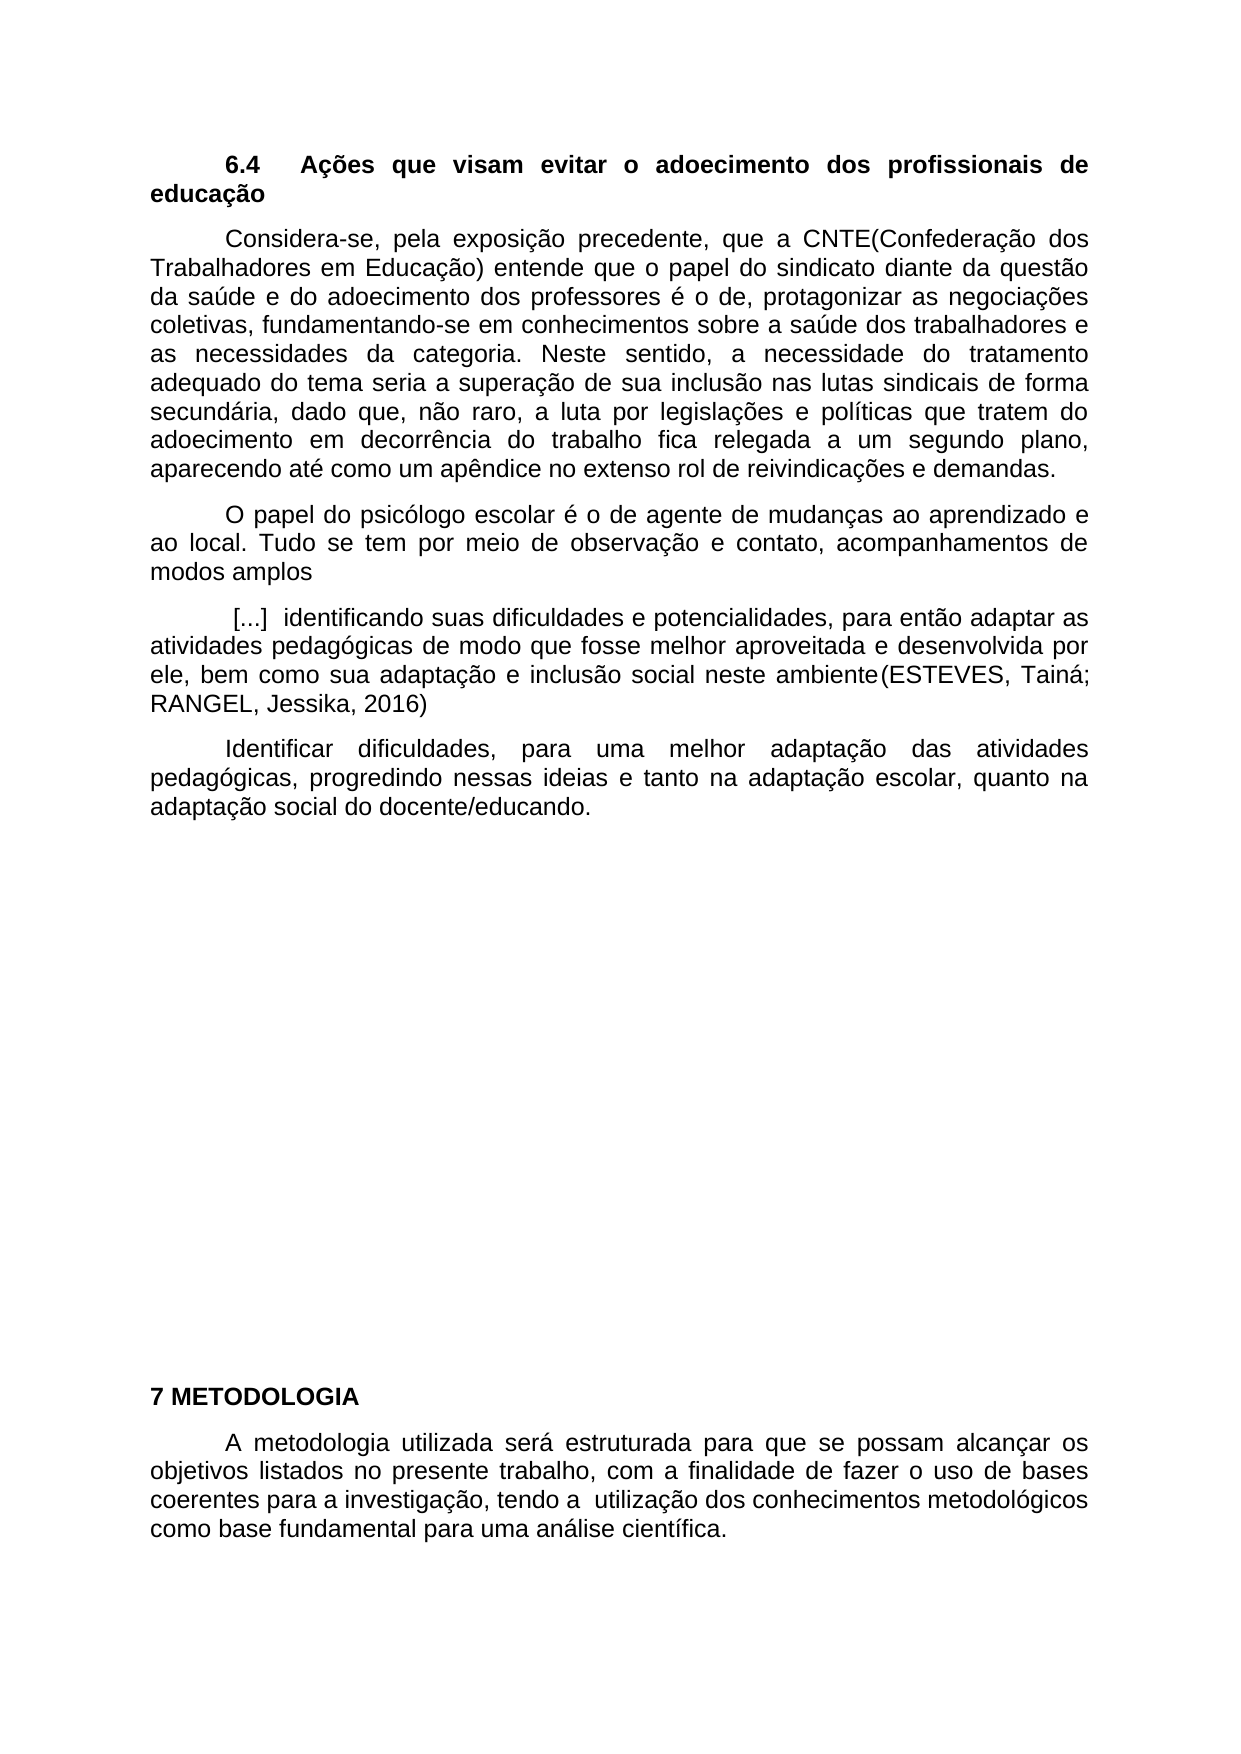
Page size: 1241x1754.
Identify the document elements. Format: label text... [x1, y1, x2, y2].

text A metodologia utilizada será estruturada para que se possam alcançar os objetivos listados no presente trabalho, com a finalidade de fazer o uso de bases coerentes para a investigação, tendo a utilização dos conhecimentos metodológicos como base fundamental para uma análise científica. [150, 1427, 1090, 1542]
text [...] identificando suas dificuldades e potencialidades, para então adaptar as atividades pedagógicas de modo que fosse melhor aproveitada e desenvolvida por ele, bem como sua adaptação e inclusão social neste ambiente(ESTEVES, Tainá; RANGEL, Jessika, 2016) [150, 602, 1090, 631]
text 6.4 Ações que visam evitar o adoecimento dos profissionais de educação [150, 150, 1090, 207]
text 7 METODOLOGIA [150, 1382, 1090, 1411]
text O papel do psicólogo escolar é o de agente de mudanças ao aprendizado e ao local. Tudo se tem por meio de observação e contato, acompanhamentos de modos amplos [150, 499, 1090, 586]
text [...] identificando suas dificuldades e potencialidades, para então adaptar as atividades pedagógicas de modo que fosse melhor aproveitada e desenvolvida por ele, bem como sua adaptação e inclusão social neste ambiente(ESTEVES, Tainá; RANGEL, Jessika, 2016) [150, 660, 1090, 717]
text Identificar dificuldades, para uma melhor adaptação das atividades pedagógicas, progredindo nessas ideias e tanto na adaptação escolar, quanto na adaptação social do docente/educando. [150, 734, 1090, 820]
text Considera-se, pela exposição precedente, que a CNTE(Confederação dos Trabalhadores em Educação) entende que o papel do sindicato diante da questão da saúde e do adoecimento dos professores é o de, protagonizar as negociações coletivas, fundamentando-se em conhecimentos sobre a saúde dos trabalhadores e as necessidades da categoria. Neste sentido, a necessidade do tratamento adequado do tema seria a superação de sua inclusão nas lutas sindicais de forma secundária, dado que, não raro, a luta por legislações e políticas que tratem do adoecimento em decorrência do trabalho fica relegada a um segundo plano, aparecendo até como um apêndice no extenso rol de reivindicações e demandas. [150, 224, 1090, 483]
